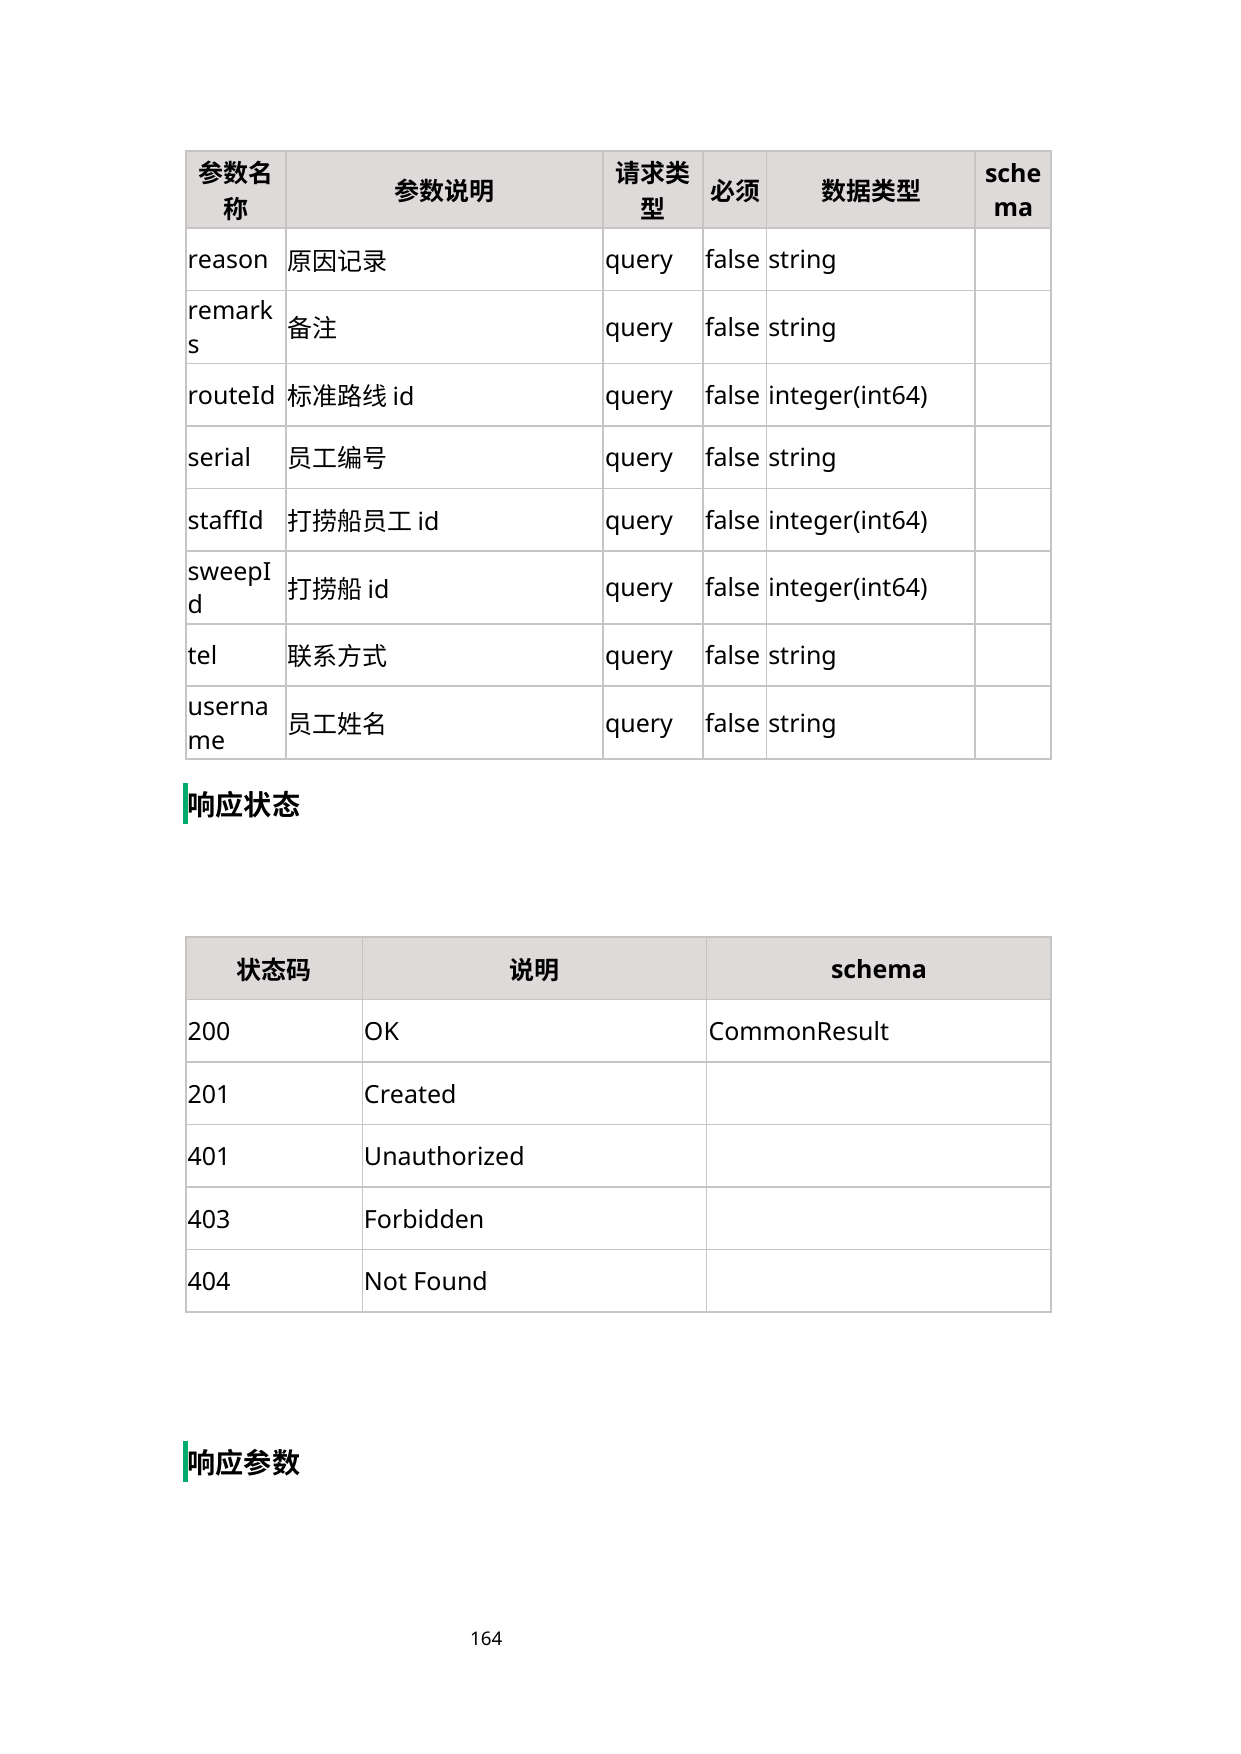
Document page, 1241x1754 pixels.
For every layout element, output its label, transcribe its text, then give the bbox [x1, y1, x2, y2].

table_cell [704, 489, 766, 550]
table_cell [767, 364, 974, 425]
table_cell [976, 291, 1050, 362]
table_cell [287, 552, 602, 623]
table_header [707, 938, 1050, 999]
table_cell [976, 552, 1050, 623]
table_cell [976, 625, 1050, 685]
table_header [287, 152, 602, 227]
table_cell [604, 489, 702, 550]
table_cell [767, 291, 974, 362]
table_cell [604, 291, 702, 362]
text 响应状态 [188, 783, 1053, 824]
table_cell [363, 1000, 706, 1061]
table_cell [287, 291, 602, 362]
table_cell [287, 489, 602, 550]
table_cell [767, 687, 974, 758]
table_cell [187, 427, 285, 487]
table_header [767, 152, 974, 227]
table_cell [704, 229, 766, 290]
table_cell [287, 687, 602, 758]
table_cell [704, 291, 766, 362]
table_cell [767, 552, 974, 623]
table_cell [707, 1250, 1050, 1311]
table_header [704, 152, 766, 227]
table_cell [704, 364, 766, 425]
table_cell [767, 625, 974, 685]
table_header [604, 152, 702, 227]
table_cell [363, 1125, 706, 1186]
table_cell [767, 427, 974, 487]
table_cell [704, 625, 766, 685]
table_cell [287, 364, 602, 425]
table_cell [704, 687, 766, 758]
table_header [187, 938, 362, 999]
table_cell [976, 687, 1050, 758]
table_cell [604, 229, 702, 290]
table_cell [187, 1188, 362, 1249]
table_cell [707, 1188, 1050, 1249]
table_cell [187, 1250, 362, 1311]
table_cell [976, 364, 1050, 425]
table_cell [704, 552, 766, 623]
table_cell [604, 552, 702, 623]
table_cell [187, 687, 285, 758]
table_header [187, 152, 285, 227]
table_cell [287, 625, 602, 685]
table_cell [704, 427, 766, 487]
text 响应参数 [188, 1441, 1053, 1482]
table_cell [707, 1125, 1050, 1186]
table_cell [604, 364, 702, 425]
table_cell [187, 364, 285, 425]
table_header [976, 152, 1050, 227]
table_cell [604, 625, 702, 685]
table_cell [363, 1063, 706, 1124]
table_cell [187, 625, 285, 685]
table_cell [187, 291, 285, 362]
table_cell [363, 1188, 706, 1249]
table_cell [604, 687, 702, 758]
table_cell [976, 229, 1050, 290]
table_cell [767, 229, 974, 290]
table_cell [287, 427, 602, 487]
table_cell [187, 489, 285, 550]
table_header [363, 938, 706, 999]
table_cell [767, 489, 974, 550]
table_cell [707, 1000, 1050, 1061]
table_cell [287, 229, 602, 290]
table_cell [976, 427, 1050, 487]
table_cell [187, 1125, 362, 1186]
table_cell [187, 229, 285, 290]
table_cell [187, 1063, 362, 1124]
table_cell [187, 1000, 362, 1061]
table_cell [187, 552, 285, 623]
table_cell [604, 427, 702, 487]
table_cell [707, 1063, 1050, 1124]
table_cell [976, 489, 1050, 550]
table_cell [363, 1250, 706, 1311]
